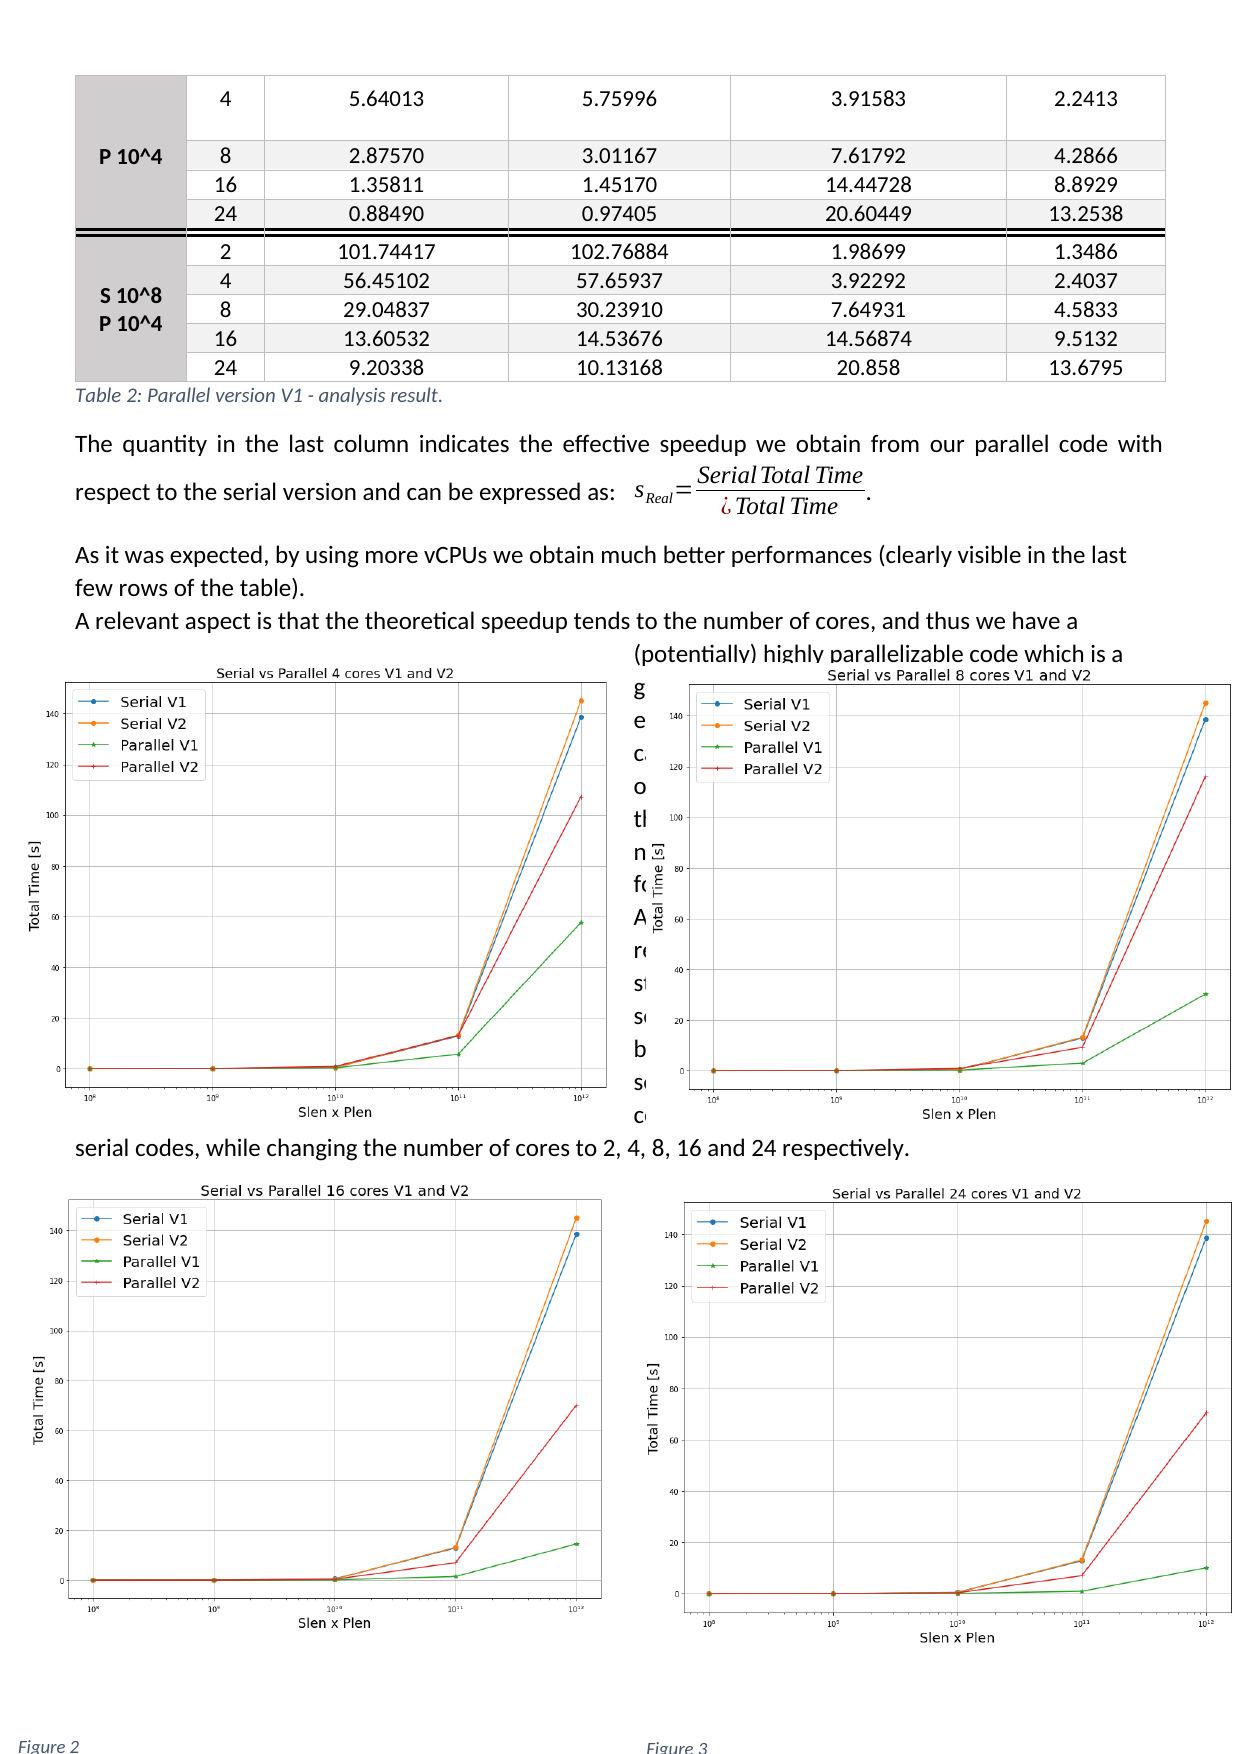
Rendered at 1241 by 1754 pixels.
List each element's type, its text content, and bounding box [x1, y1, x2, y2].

table_cell 2 [187, 237, 264, 265]
table_cell 4 [187, 266, 264, 294]
table_cell 3.91583 [731, 76, 1006, 140]
table_cell 8.8929 [1007, 171, 1165, 198]
table_cell 8 [187, 141, 264, 169]
table_cell 13.6795 [1007, 353, 1165, 381]
table_cell 13.2538 [1007, 200, 1165, 228]
table_cell 57.65937 [509, 266, 730, 294]
table_cell 0.97405 [509, 200, 730, 228]
table_cell 24 [187, 353, 264, 381]
table_cell 14.53676 [509, 324, 730, 352]
text Table 2: Parallel version V1 - analysis result. [75, 382, 1165, 408]
table_cell S 10^7 P 10^4 [76, 76, 186, 228]
table_cell 7.64931 [731, 295, 1006, 323]
table_cell 56.45102 [265, 266, 508, 294]
table_cell 13.60532 [265, 324, 508, 352]
table_cell 5.75996 [509, 76, 730, 140]
table_cell 10.13168 [509, 353, 730, 381]
table_cell 1.35811 [265, 171, 508, 198]
picture [25, 1180, 612, 1631]
table_cell 4.5833 [1007, 295, 1165, 323]
table_cell 14.56874 [731, 324, 1006, 352]
picture [17, 667, 615, 1127]
picture [636, 1180, 1236, 1649]
table_cell 4.2866 [1007, 141, 1165, 169]
table_cell 24 [187, 200, 264, 228]
table_cell 16 [187, 171, 264, 198]
table_cell 2.2413 [1007, 76, 1165, 140]
table_cell 16 [187, 324, 264, 352]
table_cell 3.92292 [731, 266, 1006, 294]
text The quantity in the last column indicates the effective speedup we obtain from our parallel code with respect to the serial version and can be expressed as: . [75, 459, 1165, 520]
table_cell S 10^8 P 10^4 [76, 237, 186, 381]
table_cell 14.44728 [731, 171, 1006, 198]
table_cell 101.74417 [265, 237, 508, 265]
table_cell 5.64013 [265, 76, 508, 140]
table_cell 9.5132 [1007, 324, 1165, 352]
picture [645, 663, 1240, 1129]
table_cell 1.45170 [509, 171, 730, 198]
table_cell 9.20338 [265, 353, 508, 381]
table_cell 8 [187, 295, 264, 323]
table_cell 20.858 [731, 353, 1006, 381]
table_cell 20.60449 [731, 200, 1006, 228]
table_cell 4 [187, 76, 264, 140]
table_cell 7.61792 [731, 141, 1006, 169]
table_cell 30.23910 [509, 295, 730, 323]
table_cell 1.98699 [731, 237, 1006, 265]
table_cell 102.76884 [509, 237, 730, 265]
table_cell 1.3486 [1007, 237, 1165, 265]
table_cell 29.04837 [265, 295, 508, 323]
table_cell 3.01167 [509, 141, 730, 169]
table_cell 0.88490 [265, 200, 508, 228]
table_cell 2.4037 [1007, 266, 1165, 294]
table_cell 2.87570 [265, 141, 508, 169]
